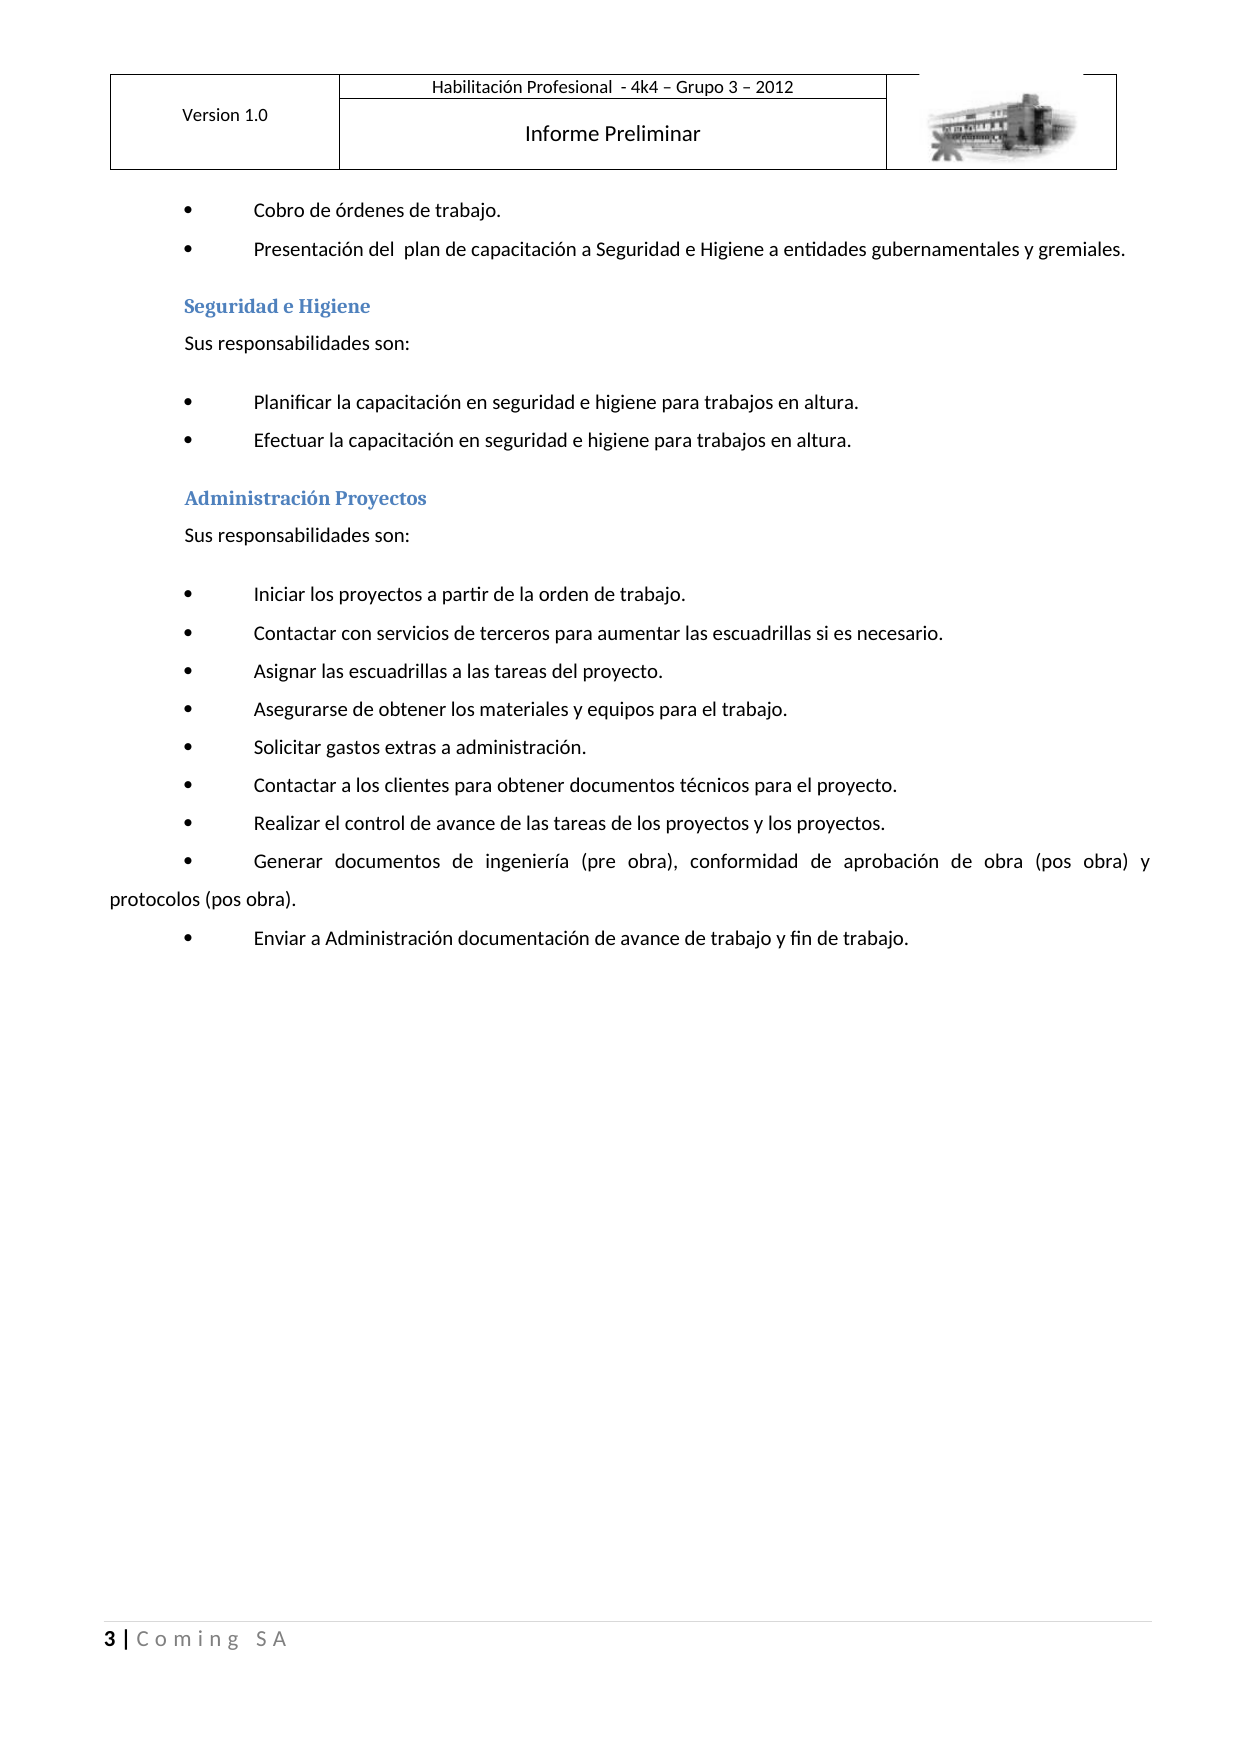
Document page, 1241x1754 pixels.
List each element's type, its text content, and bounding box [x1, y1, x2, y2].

list Enviar a Administración documentación de avance de trabajo y fin de trabajo. [109, 925, 1152, 950]
list Contactar a los clientes para obtener documentos técnicos para el proyecto. [109, 772, 1152, 798]
list Planificar la capacitación en seguridad e higiene para trabajos en altura. [109, 389, 1152, 415]
list Iniciar los proyectos a partir de la orden de trabajo. [109, 582, 1152, 607]
list Asegurarse de obtener los materiales y equipos para el trabajo. [109, 696, 1152, 721]
list Solicitar gastos extras a administración. [109, 734, 1152, 759]
list Cobro de órdenes de trabajo. [109, 198, 1152, 223]
subtitle Administración Proyectos [109, 487, 1152, 511]
text Sus responsabilidades son: [109, 523, 1152, 548]
list Generar documentos de ingeniería (pre obra), conformidad de aprobación de obra (pos obra) y protocolos (pos obra). [109, 848, 1152, 912]
list Presentación del plan de capacitación a Seguridad e Higiene a entidades gubernamentales y gremiales. [109, 236, 1152, 261]
list Asignar las escuadrillas a las tareas del proyecto. [109, 658, 1152, 683]
subtitle Seguridad e Higiene [109, 295, 1152, 319]
text Sus responsabilidades son: [109, 331, 1152, 356]
list Realizar el control de avance de las tareas de los proyectos y los proyectos. [109, 810, 1152, 836]
list Efectuar la capacitación en seguridad e higiene para trabajos en altura. [109, 428, 1152, 453]
list Contactar con servicios de terceros para aumentar las escuadrillas si es necesario. [109, 620, 1152, 645]
